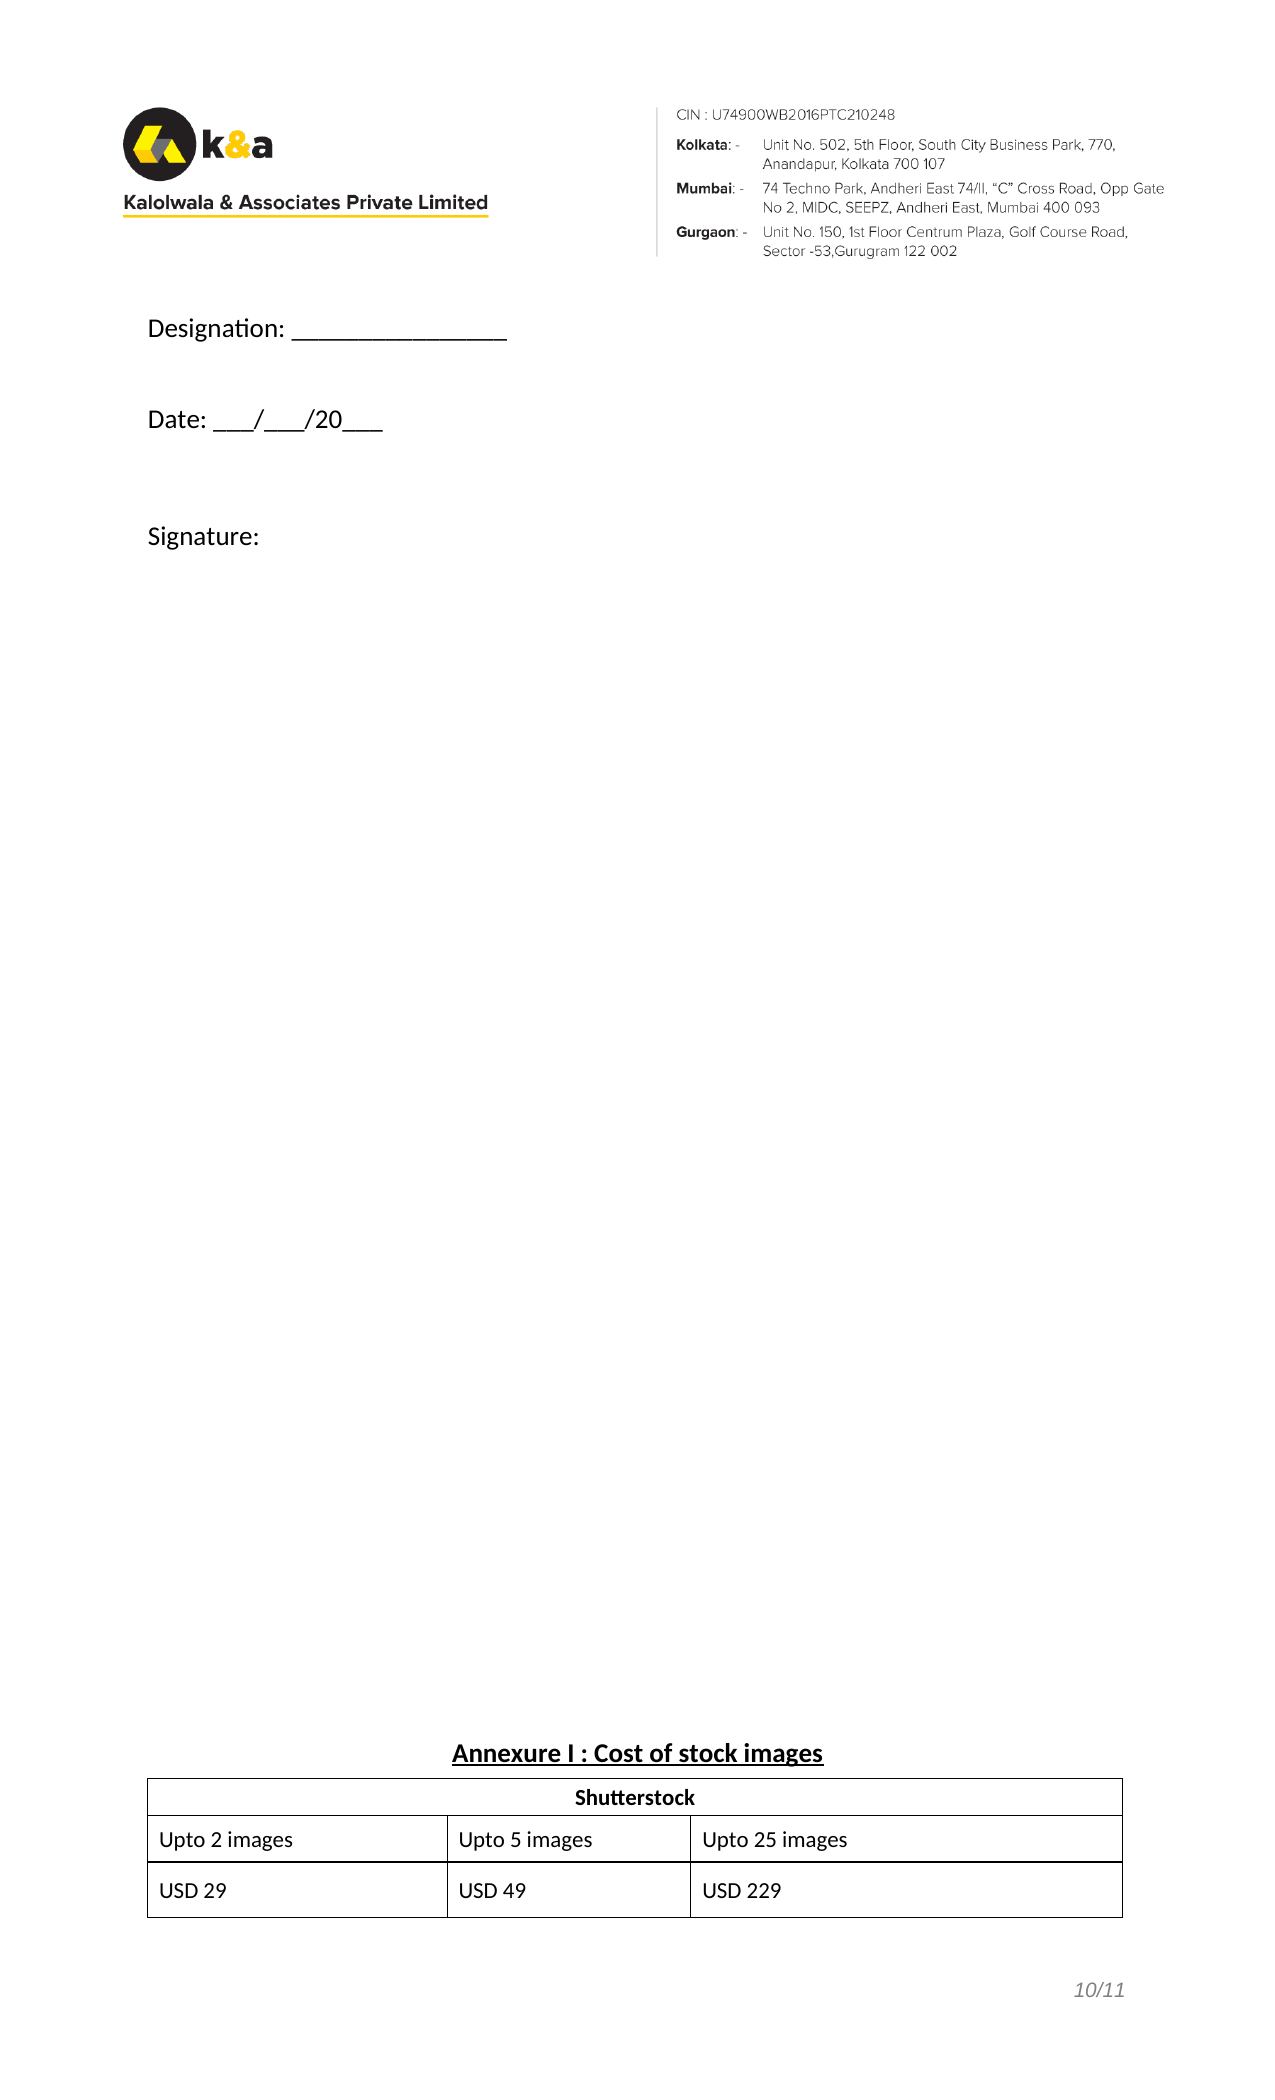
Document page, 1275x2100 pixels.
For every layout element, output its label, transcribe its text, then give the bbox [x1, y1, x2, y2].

text Annexure I : Cost of stock images [148, 1736, 1127, 1769]
text Date: ___/___/20___ [148, 370, 1127, 436]
table_header Shutterstock [148, 1779, 1122, 1815]
table_cell USD 229 [691, 1863, 1122, 1917]
text Designation: ________________ [148, 279, 1127, 345]
picture [102, 73, 1182, 279]
table_cell USD 49 [448, 1863, 690, 1917]
text Signature: [148, 519, 1127, 552]
table_cell Upto 5 images [448, 1816, 690, 1861]
table_cell Upto 2 images [148, 1816, 447, 1861]
table_cell Upto 25 images [691, 1816, 1122, 1861]
table_cell USD 29 [148, 1863, 447, 1917]
